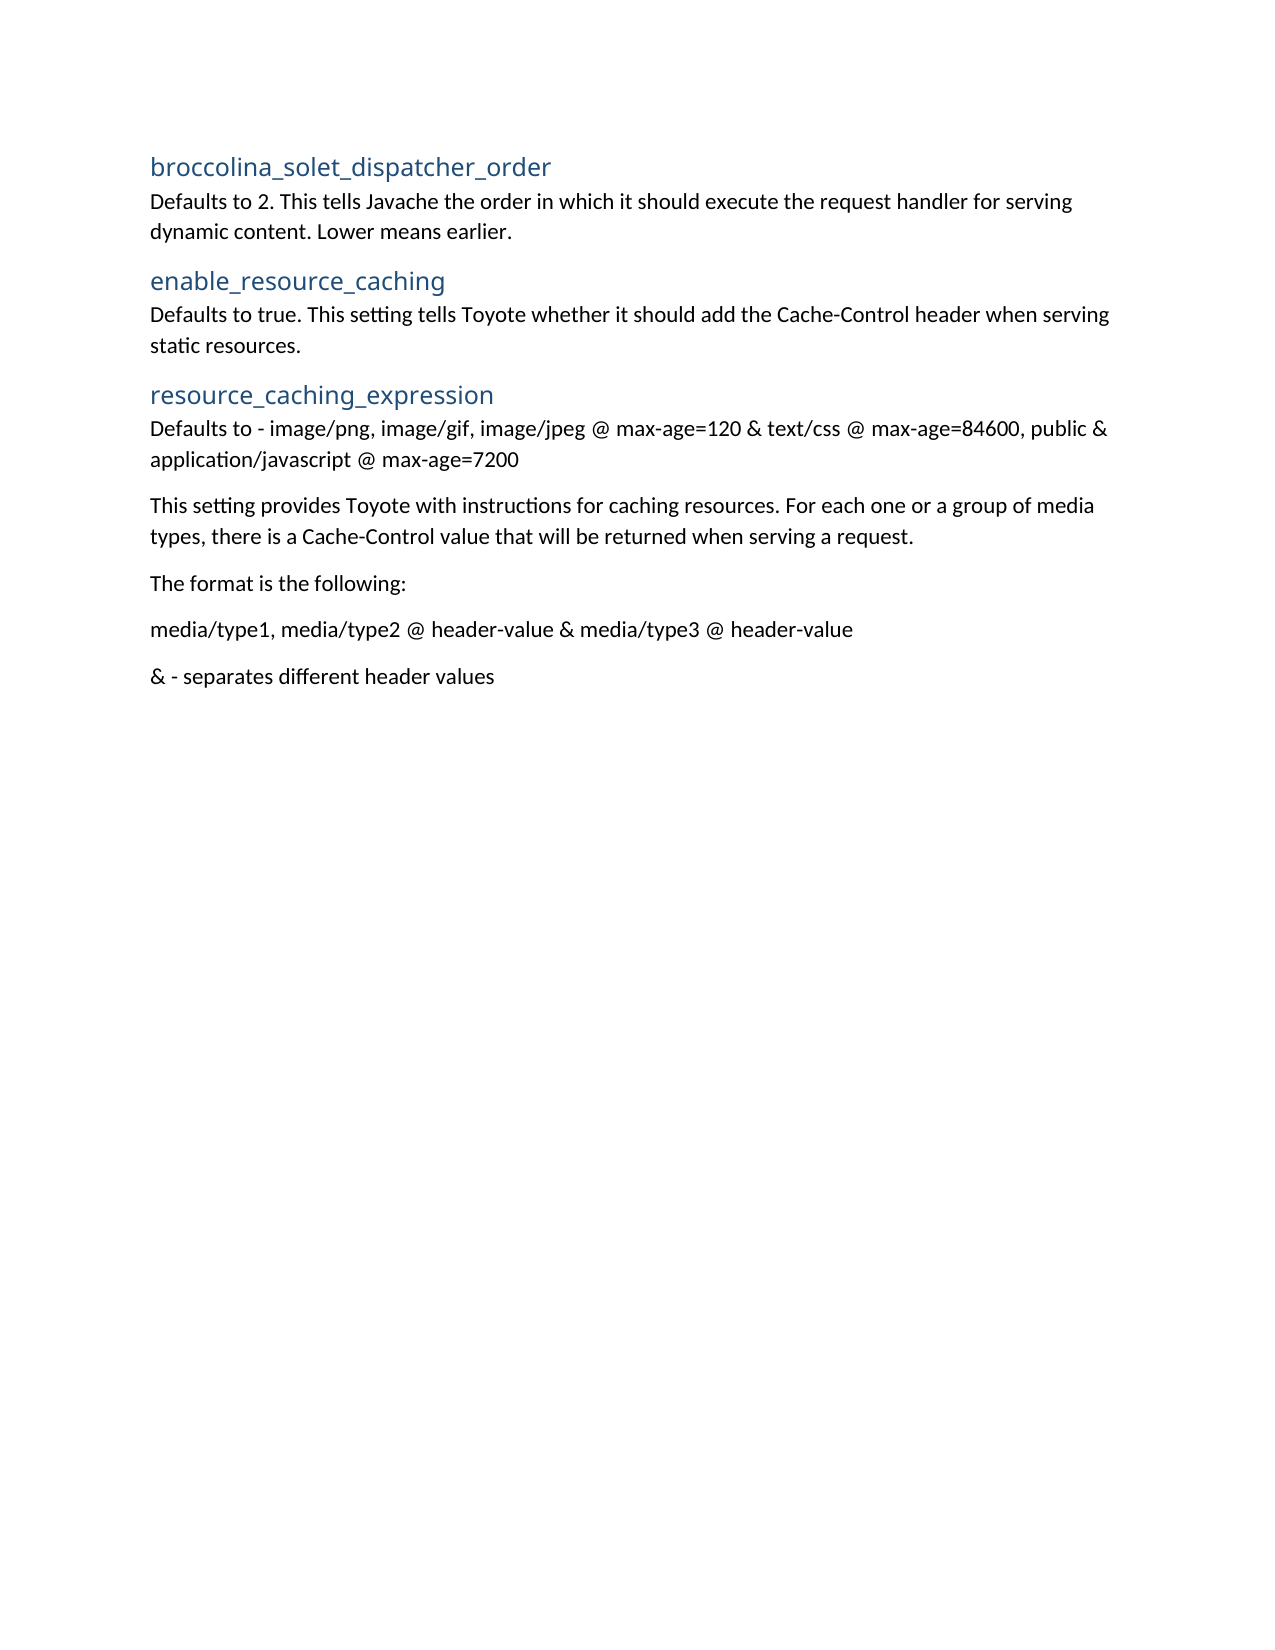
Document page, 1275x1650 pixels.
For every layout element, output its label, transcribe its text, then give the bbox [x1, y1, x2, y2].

subtitle resource_caching_expression [150, 378, 1125, 412]
text Defaults to - image/png, image/gif, image/jpeg @ max-age=120 & text/css @ max-age=84600, public & application/javascript @ max-age=7200 [150, 414, 1125, 473]
text Defaults to 2. This tells Javache the order in which it should execute the request handler for serving dynamic content. Lower means earlier. [150, 187, 1125, 245]
subtitle broccolina_solet_dispatcher_order [150, 150, 1125, 184]
subtitle enable_resource_caching [150, 264, 1125, 298]
text media/type1, media/type2 @ header-value & media/type3 @ header-value [150, 616, 1125, 643]
text Defaults to true. This setting tells Toyote whether it should add the Cache-Control header when serving static resources. [150, 301, 1125, 359]
text & - separates different header values [150, 662, 1125, 690]
text The format is the following: [150, 569, 1125, 597]
text This setting provides Toyote with instructions for caching resources. For each one or a group of media types, there is a Cache-Control value that will be returned when serving a request. [150, 492, 1125, 550]
